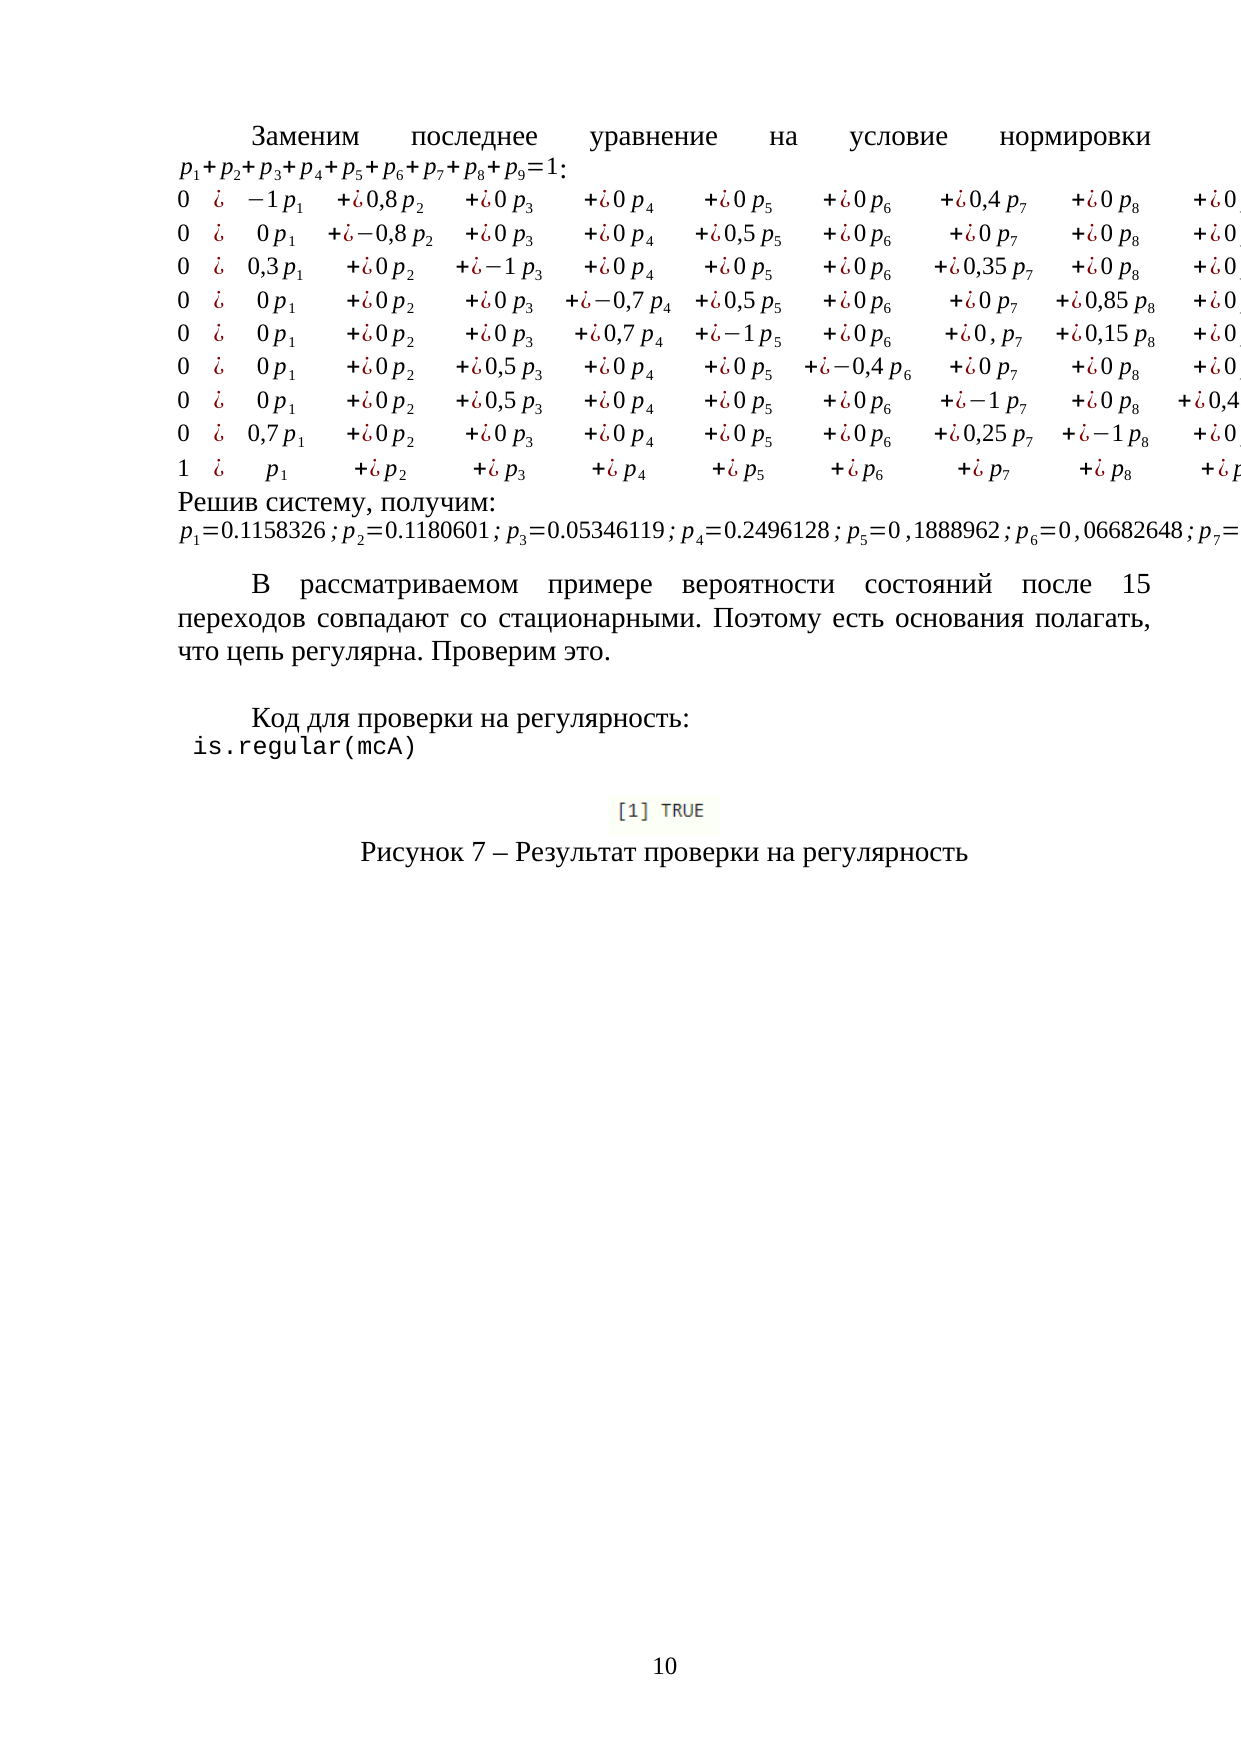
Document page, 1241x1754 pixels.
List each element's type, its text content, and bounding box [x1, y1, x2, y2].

text Код для проверки на регулярность: [177, 700, 1152, 734]
text Заменим последнее уравнение на условие нормировки : [177, 118, 1152, 185]
text В рассматриваемом примере вероятности состояний после 15 переходов совпадают со стационарными. Поэтому есть основания полагать, что цепь регулярна. Проверим это. [177, 566, 1152, 667]
picture [608, 795, 721, 835]
text Решив систему, получим: [177, 484, 1152, 518]
text is.regular(mcA) [177, 734, 1152, 762]
text Рисунок 7 – Результат проверки на регулярность [177, 834, 1152, 868]
